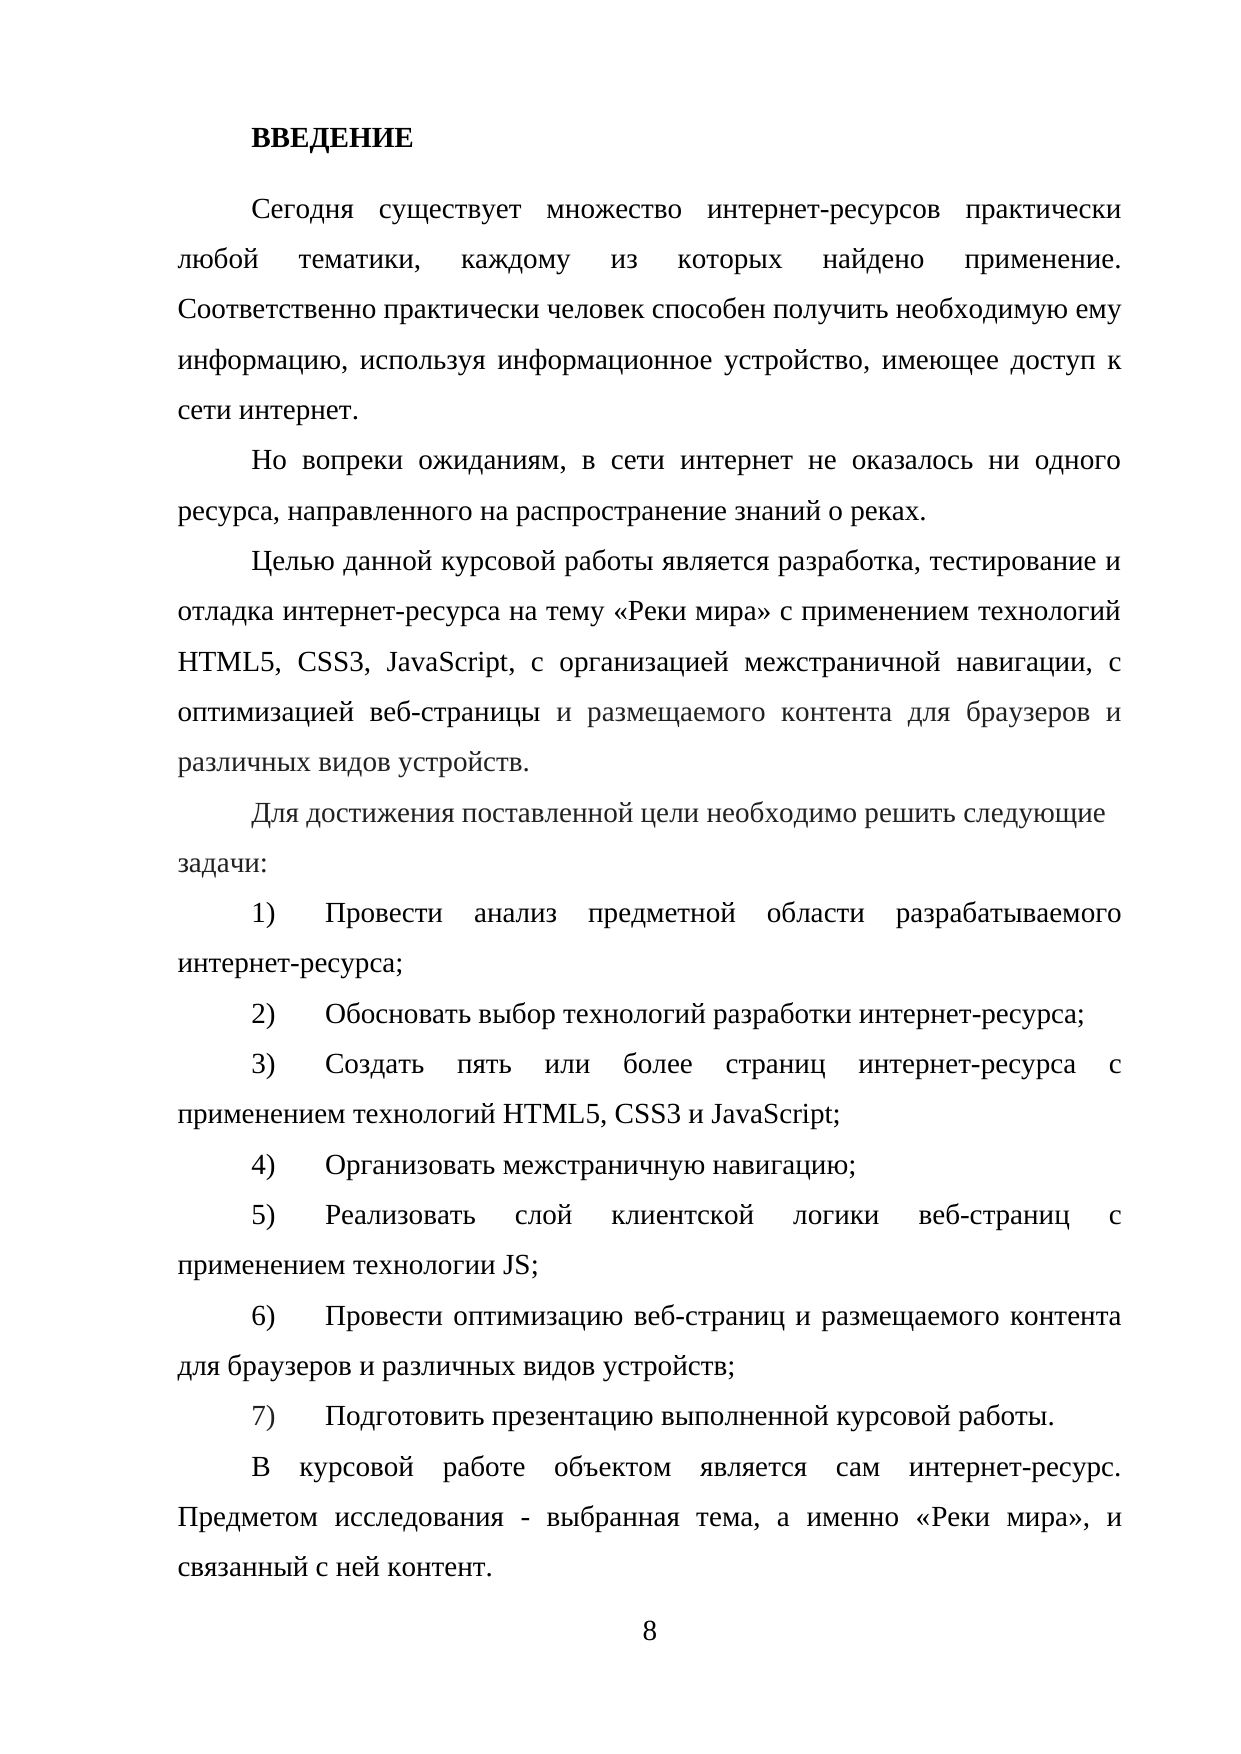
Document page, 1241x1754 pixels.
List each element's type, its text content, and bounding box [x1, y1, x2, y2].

list Провести оптимизацию веб-страниц и размещаемого контента для браузеров и различных видов устройств; [177, 1298, 1122, 1382]
text Целью данной курсовой работы является разработка, тестирование и отладка интернет-ресурса на тему «Реки мира» с применением технологий HTML5, CSS3, JavaScript, с организацией межстраничной навигации, с оптимизацией веб-страницы и размещаемого контента для браузеров и различных видов устройств. [177, 543, 1122, 778]
text Сегодня существует множество интернет-ресурсов практически любой тематики, каждому из которых найдено применение. Соответственно практически человек способен получить необходимую ему информацию, используя информационное устройство, имеющее доступ к сети интернет. [177, 191, 1122, 426]
list Подготовить презентацию выполненной курсовой работы. [177, 1398, 1122, 1432]
text Но вопреки ожиданиям, в сети интернет не оказалось ни одного ресурса, направленного на распространение знаний о реках. [177, 442, 1122, 526]
list Реализовать слой клиентской логики веб-страниц с применением технологии JS; [177, 1197, 1122, 1281]
text Для достижения поставленной цели необходимо решить следующие задачи: [177, 795, 1122, 878]
list Создать пять или более страниц интернет-ресурса с применением технологий HTML5, CSS3 и JavaScript; [177, 1046, 1122, 1130]
subtitle ВВЕДЕНИЕ [177, 120, 1122, 153]
text В курсовой работе объектом является сам интернет-ресурс. Предметом исследования - выбранная тема, а именно «Реки мира», и связанный с ней контент. [177, 1449, 1122, 1583]
list Обосновать выбор технологий разработки интернет-ресурса; [177, 996, 1122, 1029]
list Провести анализ предметной области разрабатываемого интернет-ресурса; [177, 895, 1122, 979]
list Организовать межстраничную навигацию; [177, 1147, 1122, 1180]
